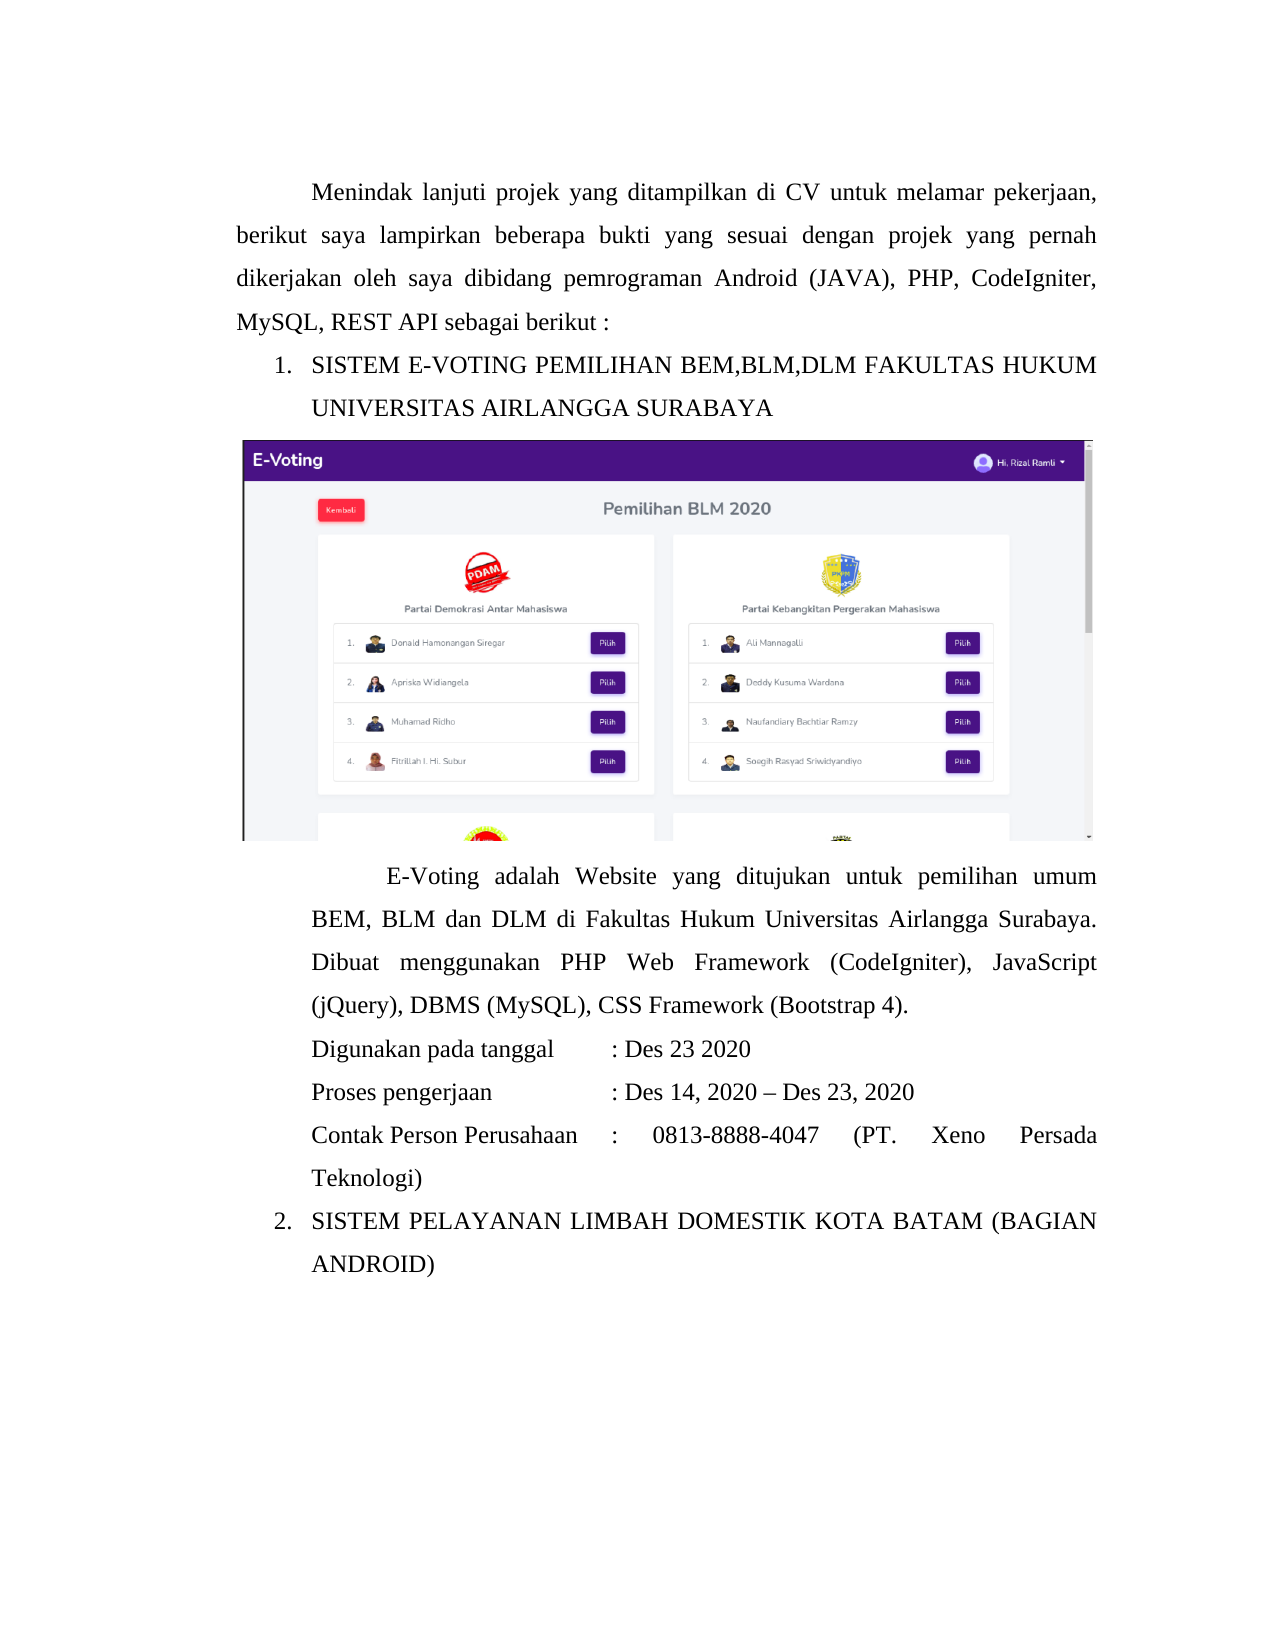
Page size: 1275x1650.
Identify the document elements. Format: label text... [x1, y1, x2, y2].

text Proses pengerjaan : Des 14, 2020 – Des 23, 2020 [311, 1077, 1098, 1106]
list SISTEM E-VOTING PEMILIHAN BEM,BLM,DLM FAKULTAS HUKUM UNIVERSITAS AIRLANGGA SURABAYA [274, 350, 1098, 422]
list SISTEM PELAYANAN LIMBAH DOMESTIK KOTA BATAM (BAGIAN ANDROID) [274, 1206, 1098, 1278]
text Digunakan pada tanggal : Des 23 2020 [311, 1034, 1098, 1062]
picture [236, 436, 1098, 848]
text E-Voting adalah Website yang ditujukan untuk pemilihan umum BEM, BLM dan DLM di Fakultas Hukum Universitas Airlangga Surabaya. Dibuat menggunakan PHP Web Framework (CodeIgniter), JavaScript (jQuery), DBMS (MySQL), CSS Framework (Bootstrap 4). [311, 861, 1098, 1019]
text Menindak lanjuti projek yang ditampilkan di CV untuk melamar pekerjaan, berikut saya lampirkan beberapa bukti yang sesuai dengan projek yang pernah dikerjakan oleh saya dibidang pemrograman Android (JAVA), PHP, CodeIgniter, MySQL, REST API sebagai berikut : [236, 177, 1098, 335]
text Contak Person Perusahaan : 0813-8888-4047 (PT. Xeno Persada Teknologi) [311, 1120, 1098, 1192]
